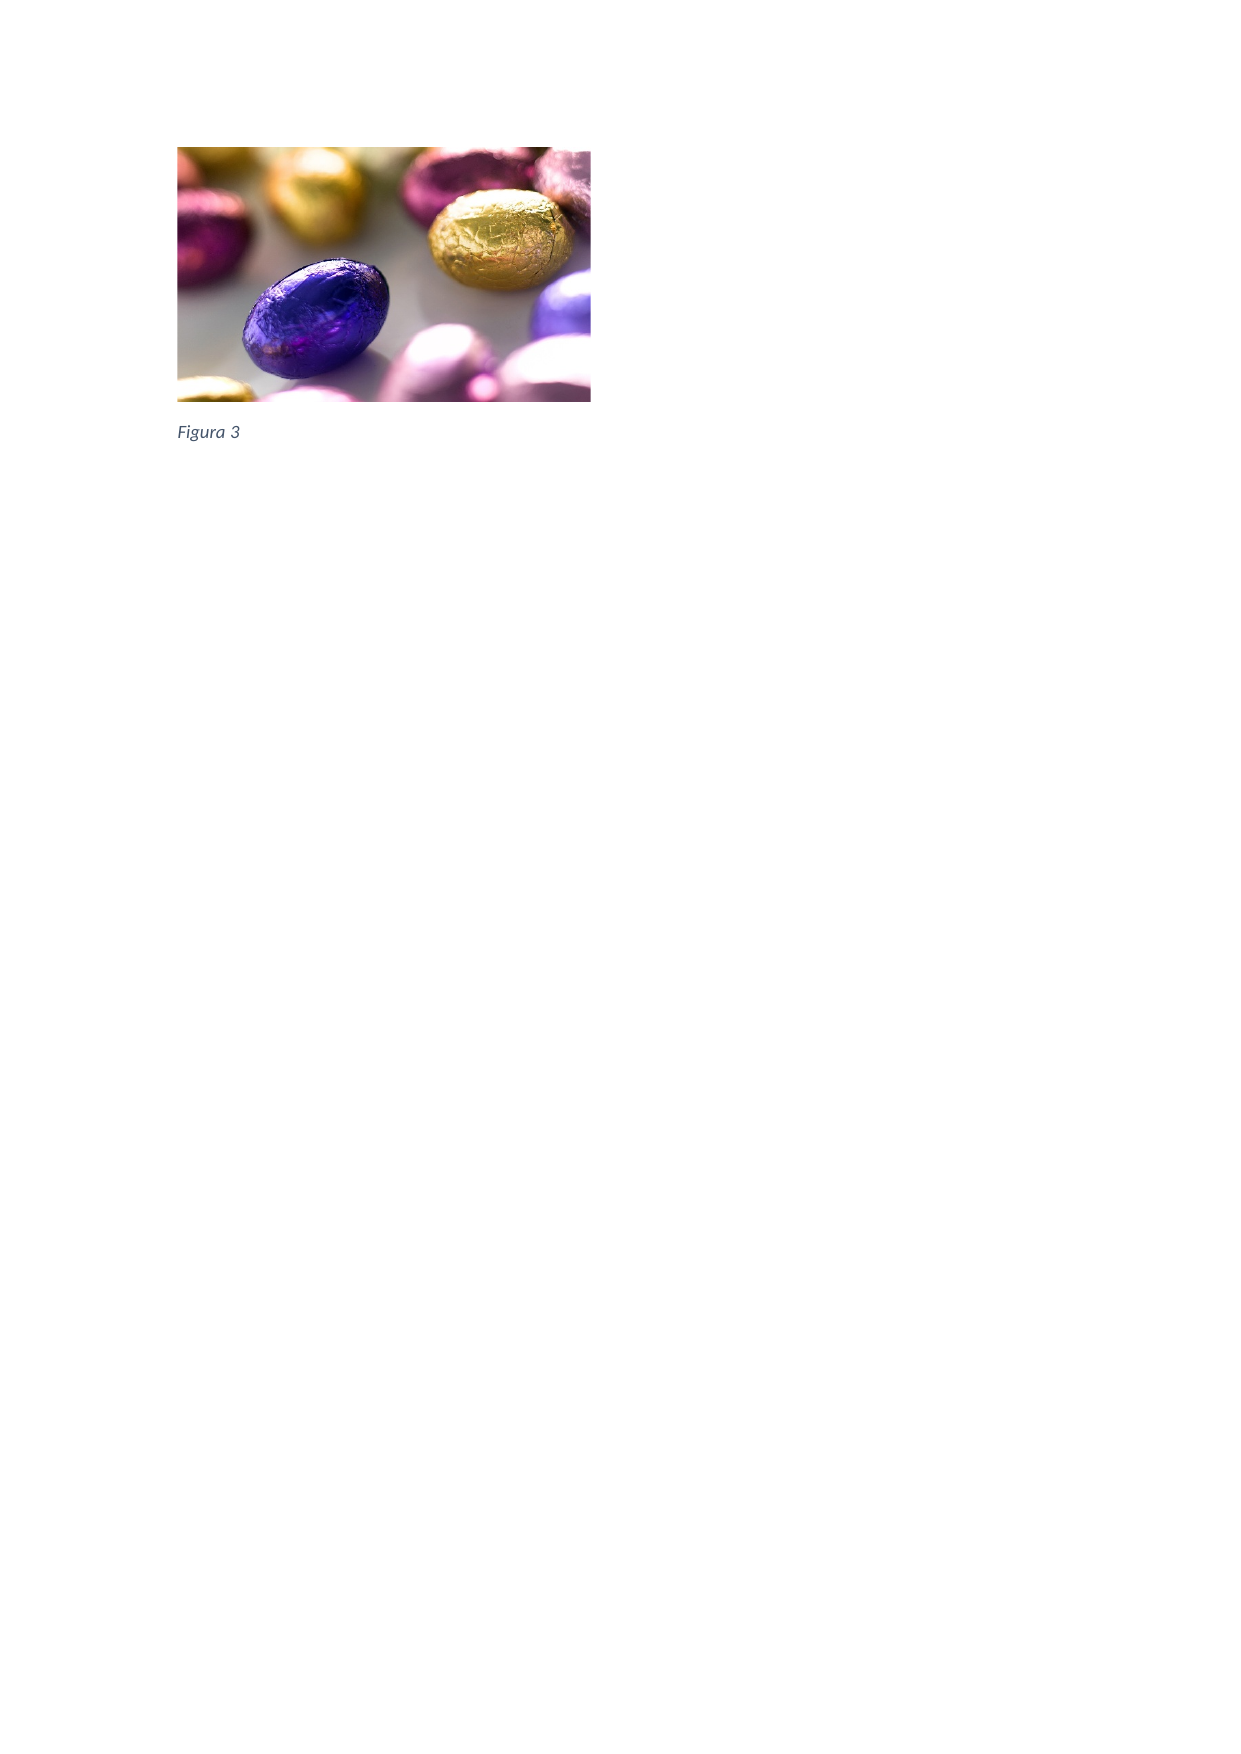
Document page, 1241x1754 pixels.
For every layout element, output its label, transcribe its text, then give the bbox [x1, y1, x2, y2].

picture [177, 147, 591, 402]
